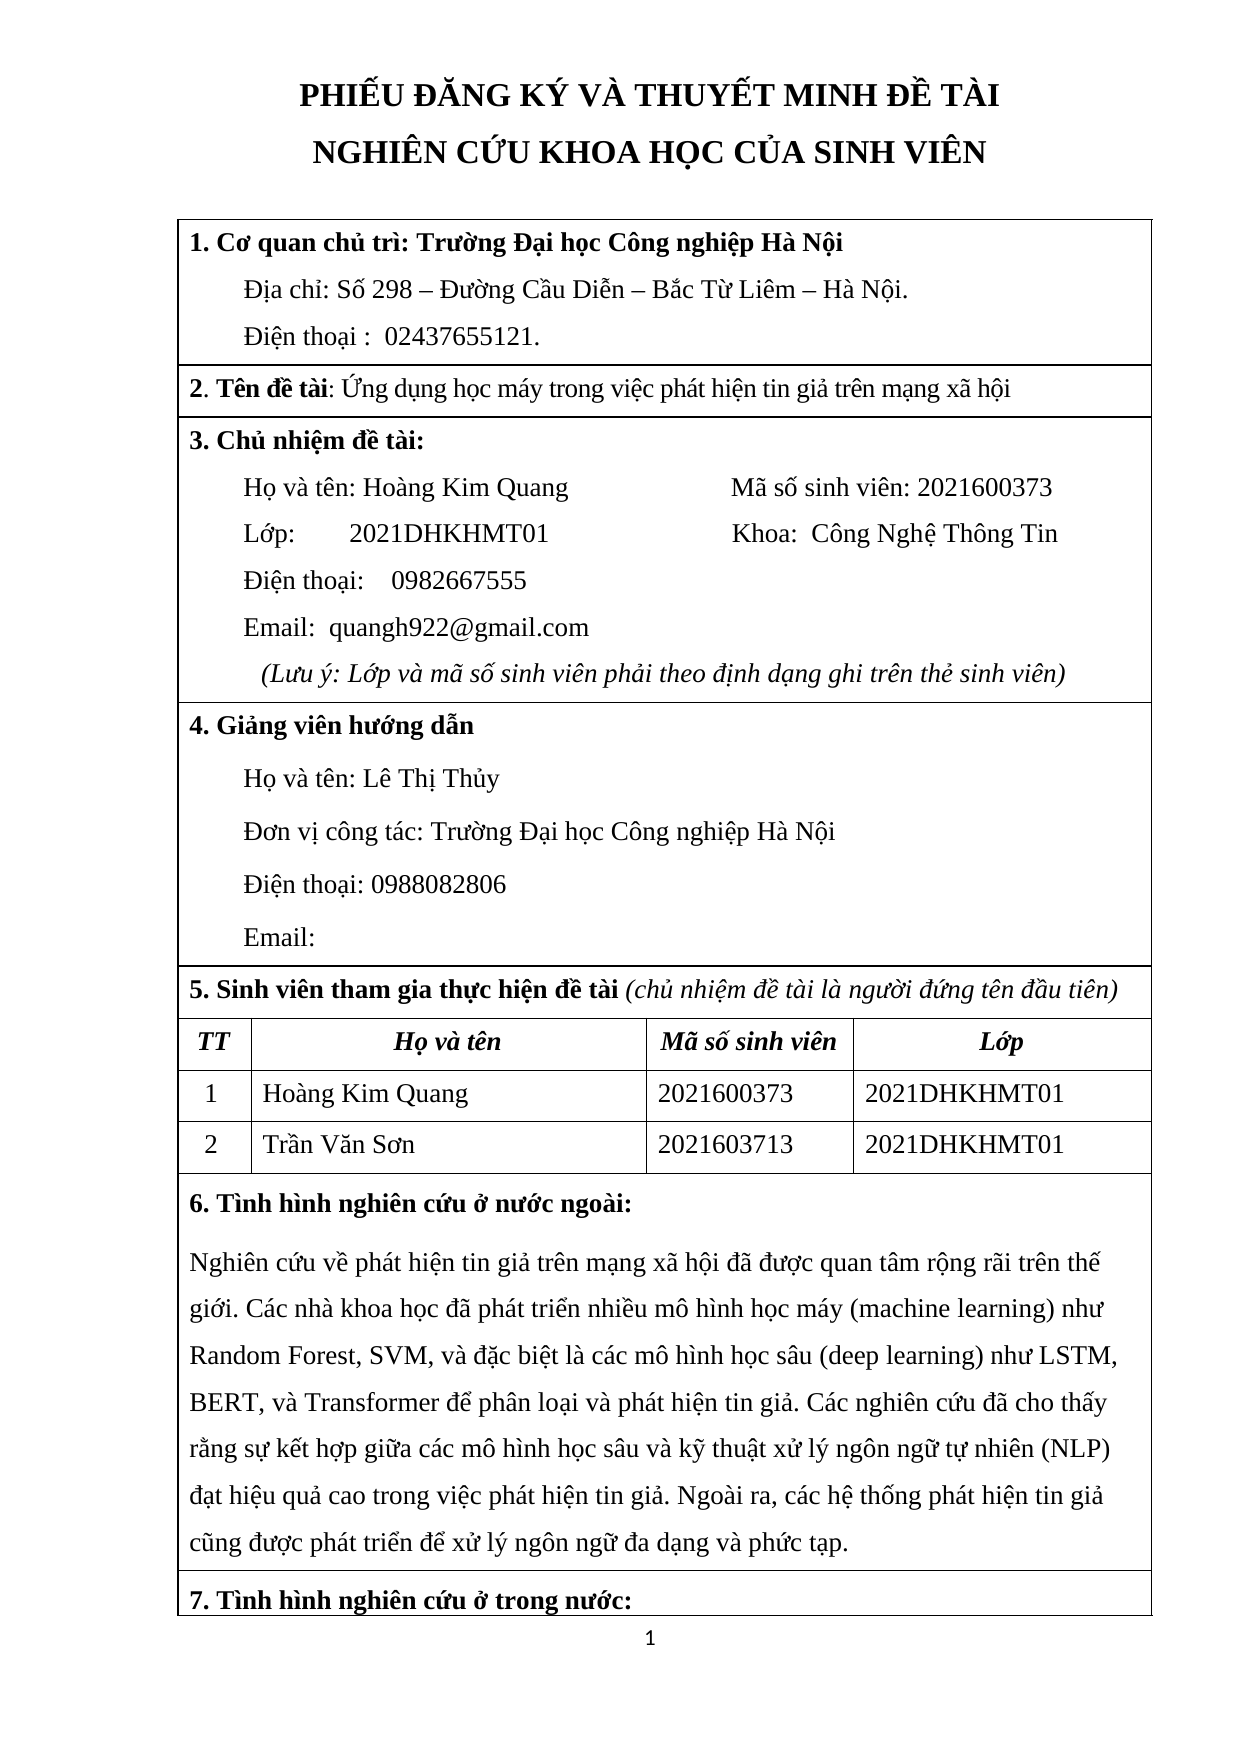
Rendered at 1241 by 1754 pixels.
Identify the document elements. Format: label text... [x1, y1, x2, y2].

table_cell 1 [179, 1071, 251, 1121]
table_header 1. Cơ quan chủ trì: Trường Đại học Công nghiệp Hà Nội Địa chỉ: Số 298 – Đường Cầu Diễn – Bắc Từ Liêm – Hà Nội. Điện thoại : 02437655121. [179, 220, 1151, 364]
table_cell Lớp [854, 1019, 1151, 1069]
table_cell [179, 1571, 1151, 1615]
table_cell 2 [179, 1122, 251, 1173]
text PHIẾU ĐĂNG KÝ VÀ THUYẾT MINH ĐỀ TÀI [177, 75, 1122, 113]
table_cell TT [179, 1019, 251, 1069]
table_cell 2021603713 [647, 1122, 853, 1173]
table_cell 2021DHKHMT01 [854, 1071, 1151, 1121]
table_cell 2021600373 [647, 1071, 853, 1121]
table_cell Trần Văn Sơn [252, 1122, 646, 1173]
text NGHIÊN CỨU KHOA HỌC CỦA SINH VIÊN [177, 132, 1122, 171]
table_cell Hoàng Kim Quang [252, 1071, 646, 1121]
table_cell 5. Sinh viên tham gia thực hiện đề tài (chủ nhiệm đề tài là người đứng tên đầu tiên) [179, 967, 1151, 1017]
table_cell 4. Giảng viên hướng dẫn Họ và tên: Lê Thị Thủy Đơn vị công tác: Trường Đại học Công nghiệp Hà Nội Điện thoại: 0988082806 Email: [179, 703, 1151, 965]
table_cell 2. Tên đề tài: Ứng dụng học máy trong việc phát hiện tin giả trên mạng xã hội [179, 366, 1151, 416]
table_cell Mã số sinh viên [647, 1019, 853, 1069]
table_cell 6. Tình hình nghiên cứu ở nước ngoài: Nghiên cứu về phát hiện tin giả trên mạng xã hội đã được quan tâm rộng rãi trên thế giới. Các nhà khoa học đã phát triển nhiều mô hình học máy (machine learning) như Random Forest, SVM, và đặc biệt là các mô hình học sâu (deep learning) như LSTM, BERT, và Transformer để phân loại và phát hiện tin giả. Các nghiên cứu đã cho thấy rằng sự kết hợp giữa các mô hình học sâu và kỹ thuật xử lý ngôn ngữ tự nhiên (NLP) đạt hiệu quả cao trong việc phát hiện tin giả. Ngoài ra, các hệ thống phát hiện tin giả cũng được phát triển để xử lý ngôn ngữ đa dạng và phức tạp. [179, 1174, 1151, 1570]
table_cell 3. Chủ nhiệm đề tài: Họ và tên: Hoàng Kim Quang Mã số sinh viên: 2021600373 Lớp: 2021DHKHMT01 Khoa: Công Nghệ Thông Tin Điện thoại: 0982667555 Email: quangh922@gmail.com (Lưu ý: Lớp và mã số sinh viên phải theo định dạng ghi trên thẻ sinh viên) [179, 418, 1151, 702]
table_cell Họ và tên [252, 1019, 646, 1069]
table_cell 2021DHKHMT01 [854, 1122, 1151, 1173]
